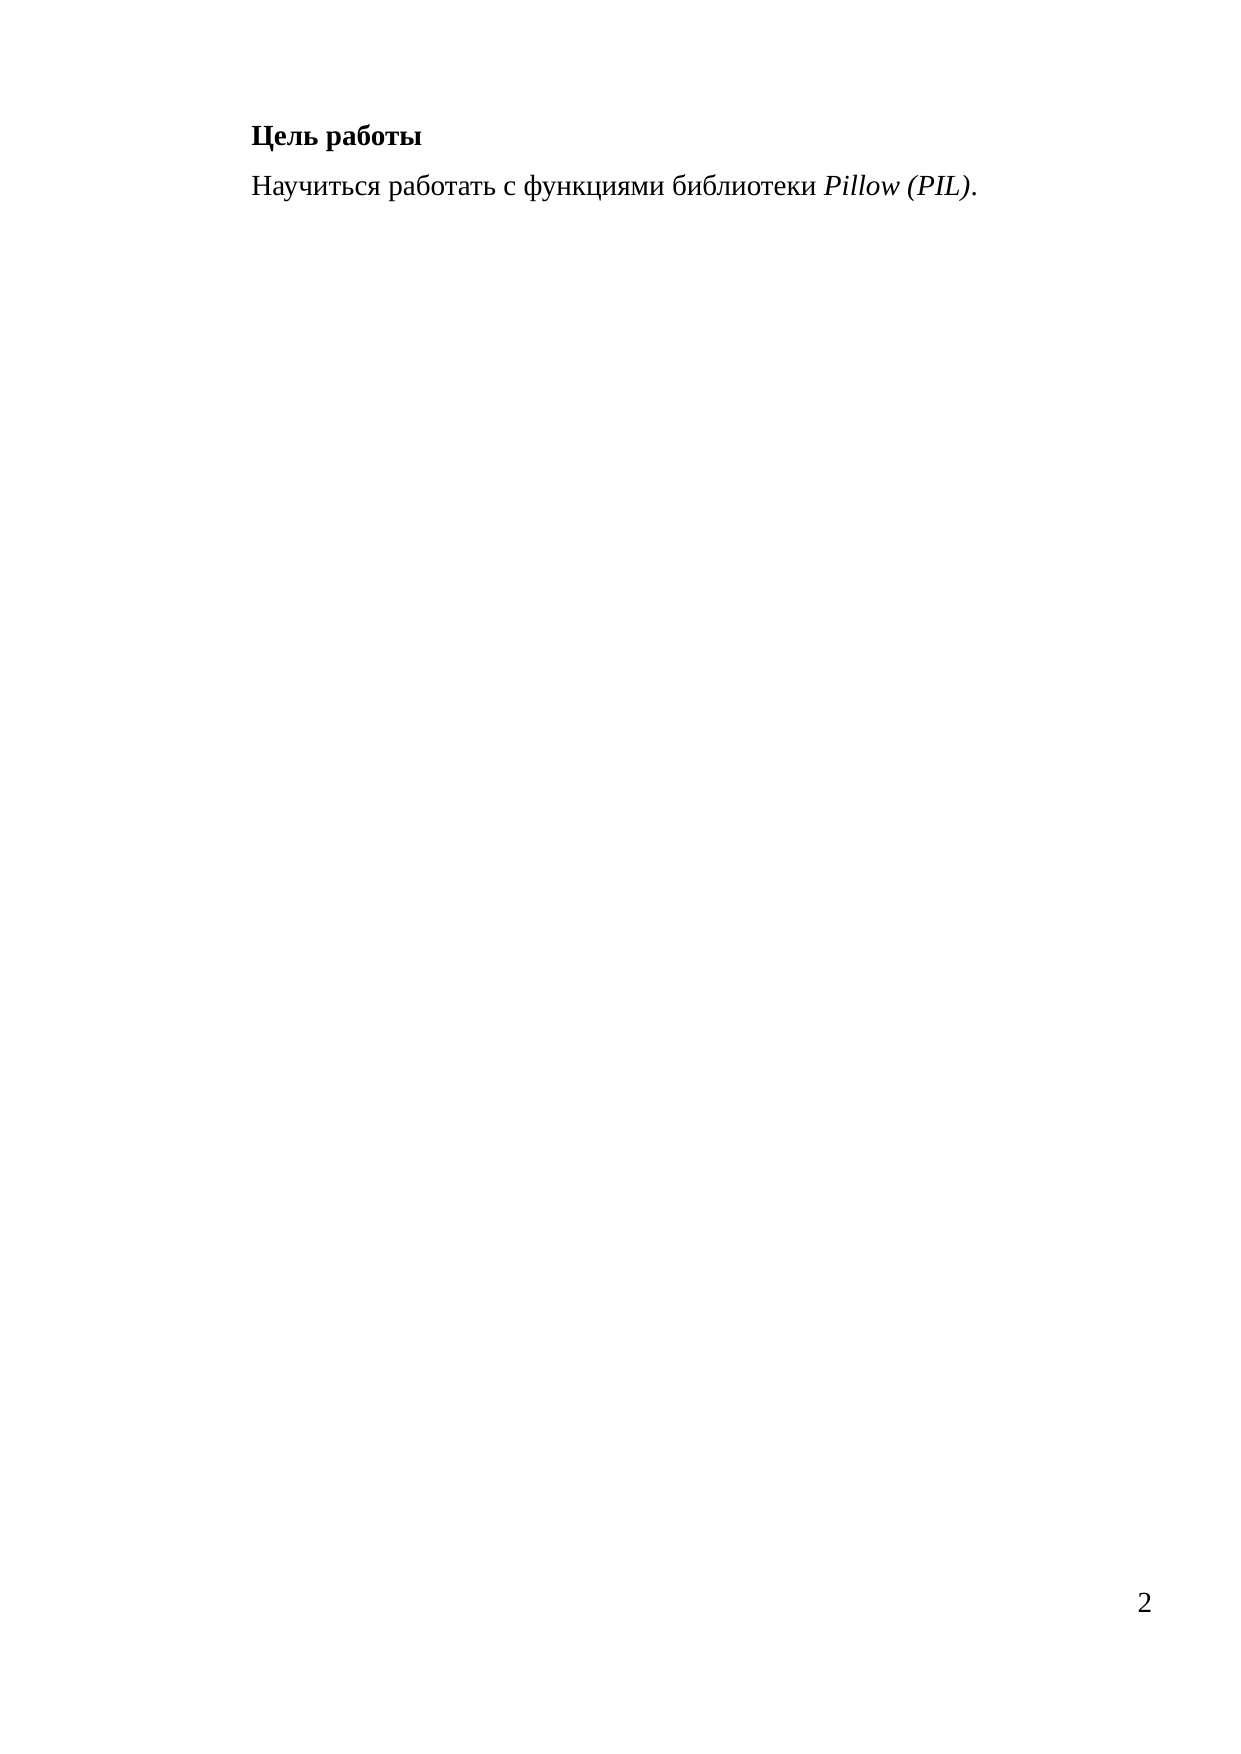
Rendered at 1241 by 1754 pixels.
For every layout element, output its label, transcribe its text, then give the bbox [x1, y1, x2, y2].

subtitle Цель работы [177, 118, 1152, 152]
text Научиться работать с функциями библиотеки Pillow (PIL). [177, 168, 1152, 202]
